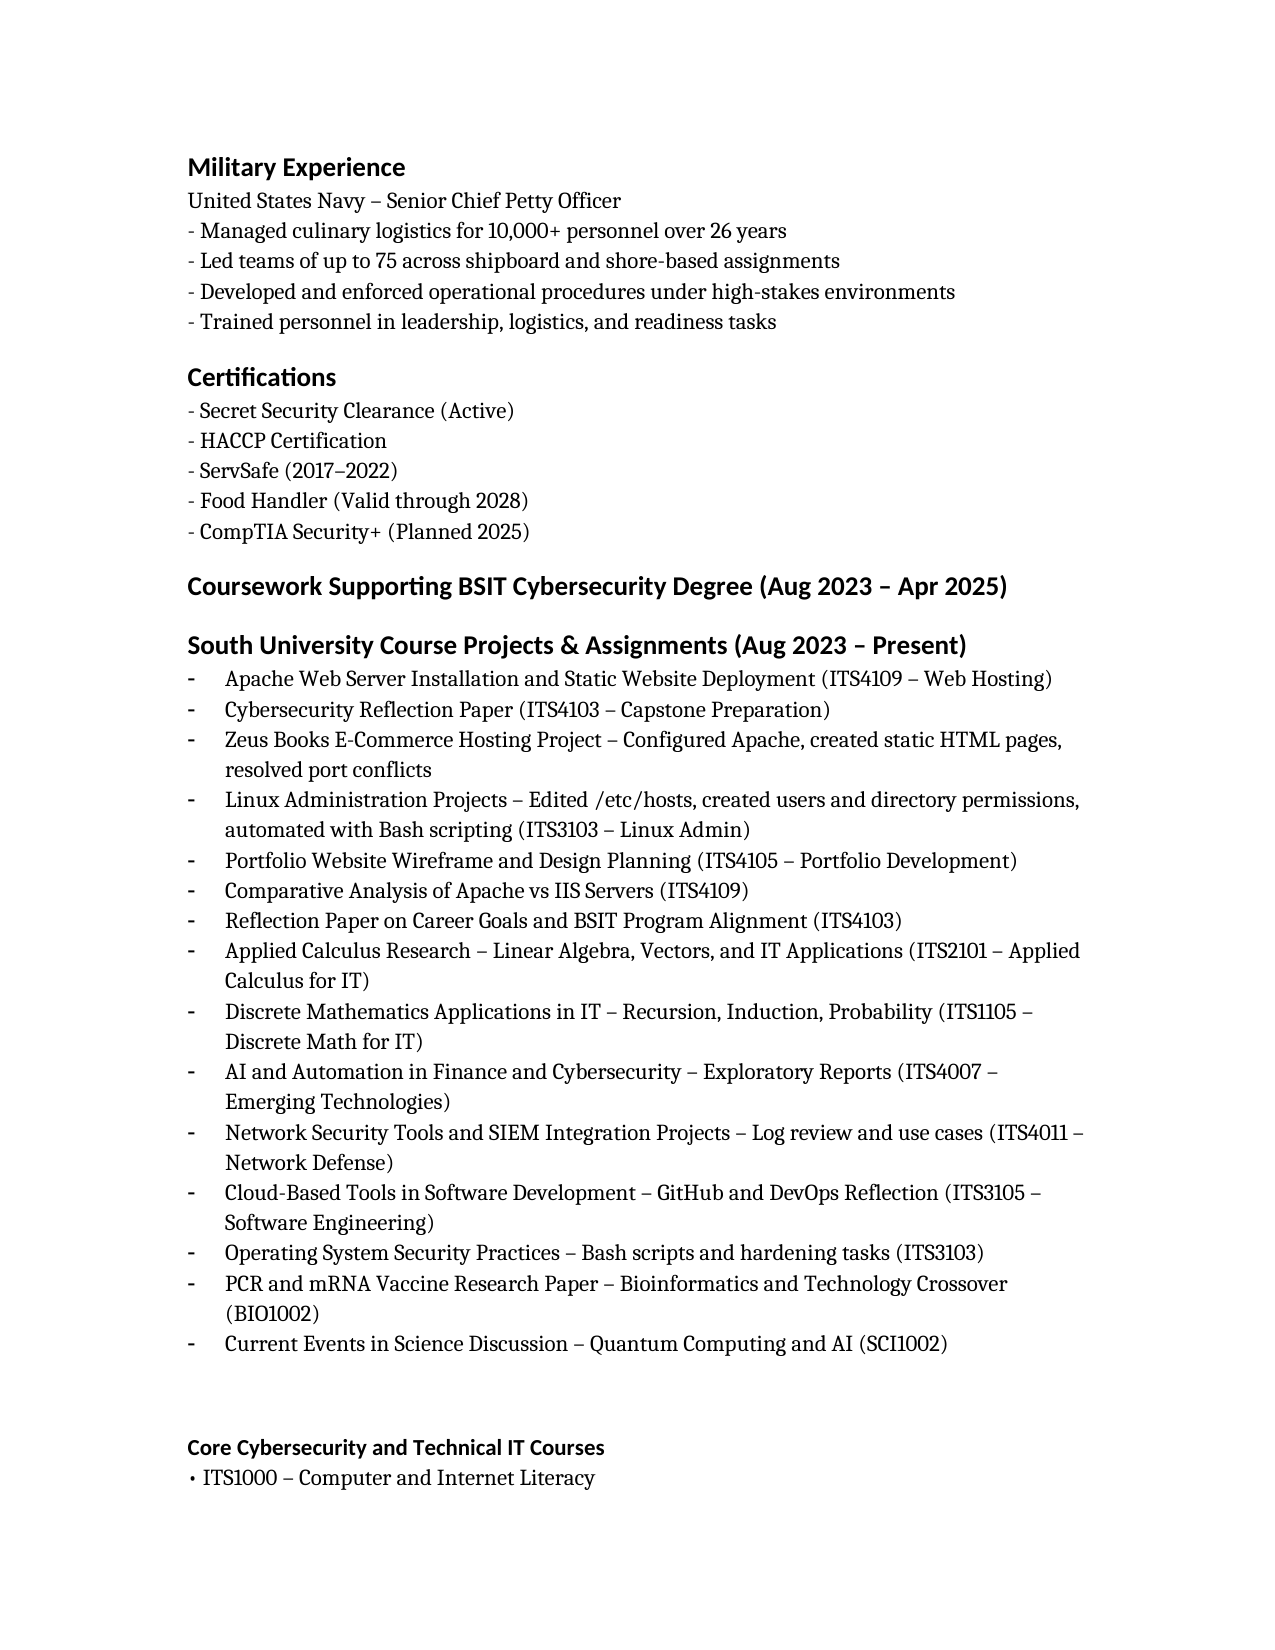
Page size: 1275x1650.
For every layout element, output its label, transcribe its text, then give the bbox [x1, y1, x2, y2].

list Network Security Tools and SIEM Integration Projects – Log review and use cases (ITS4011 – Network Defense) [187, 1119, 1087, 1176]
list Discrete Mathematics Applications in IT – Recursion, Induction, Probability (ITS1105 – Discrete Math for IT) [187, 998, 1087, 1055]
list Reflection Paper on Career Goals and BSIT Program Alignment (ITS4103) [187, 908, 1087, 934]
text South University Course Projects & Assignments (Aug 2023 – Present) [187, 628, 1087, 661]
list Apache Web Server Installation and Static Website Deployment (ITS4109 – Web Hosting) [187, 666, 1087, 693]
subtitle Military Experience [187, 150, 1087, 183]
list Linux Administration Projects – Edited /etc/hosts, created users and directory permissions, automated with Bash scripting (ITS3103 – Linux Admin) [187, 787, 1087, 844]
list Portfolio Website Wireframe and Design Planning (ITS4105 – Portfolio Development) [187, 847, 1087, 874]
list Current Events in Science Discussion – Quantum Computing and AI (SCI1002) [187, 1331, 1087, 1357]
text - Secret Security Clearance (Active) - HACCP Certification - ServSafe (2017–2022) - Food Handler (Valid through 2028) - CompTIA Security+ (Planned 2025) [187, 398, 1087, 545]
list AI and Automation in Finance and Cybersecurity – Exploratory Reports (ITS4007 – Emerging Technologies) [187, 1059, 1087, 1116]
subtitle Coursework Supporting BSIT Cybersecurity Degree (Aug 2023 – Apr 2025) [187, 569, 1087, 603]
list Cybersecurity Reflection Paper (ITS4103 – Capstone Preparation) [187, 696, 1087, 723]
subtitle Core Cybersecurity and Technical IT Courses [187, 1433, 1087, 1461]
text • ITS1000 – Computer and Internet Literacy [187, 1465, 1087, 1491]
list Cloud-Based Tools in Software Development – GitHub and DevOps Reflection (ITS3105 – Software Engineering) [187, 1180, 1087, 1236]
text United States Navy – Senior Chief Petty Officer - Managed culinary logistics for 10,000+ personnel over 26 years - Led teams of up to 75 across shipboard and shore-based assignments - Developed and enforced operational procedures under high-stakes environments - Trained personnel in leadership, logistics, and readiness tasks [187, 188, 1087, 335]
subtitle Certifications [187, 360, 1087, 393]
list Operating System Security Practices – Bash scripts and hardening tasks (ITS3103) [187, 1240, 1087, 1267]
list Applied Calculus Research – Linear Algebra, Vectors, and IT Applications (ITS2101 – Applied Calculus for IT) [187, 938, 1087, 995]
list Comparative Analysis of Apache vs IIS Servers (ITS4109) [187, 878, 1087, 904]
list Zeus Books E-Commerce Hosting Project – Configured Apache, created static HTML pages, resolved port conflicts [187, 727, 1087, 783]
list PCR and mRNA Vaccine Research Paper – Bioinformatics and Technology Crossover (BIO1002) [187, 1270, 1087, 1327]
